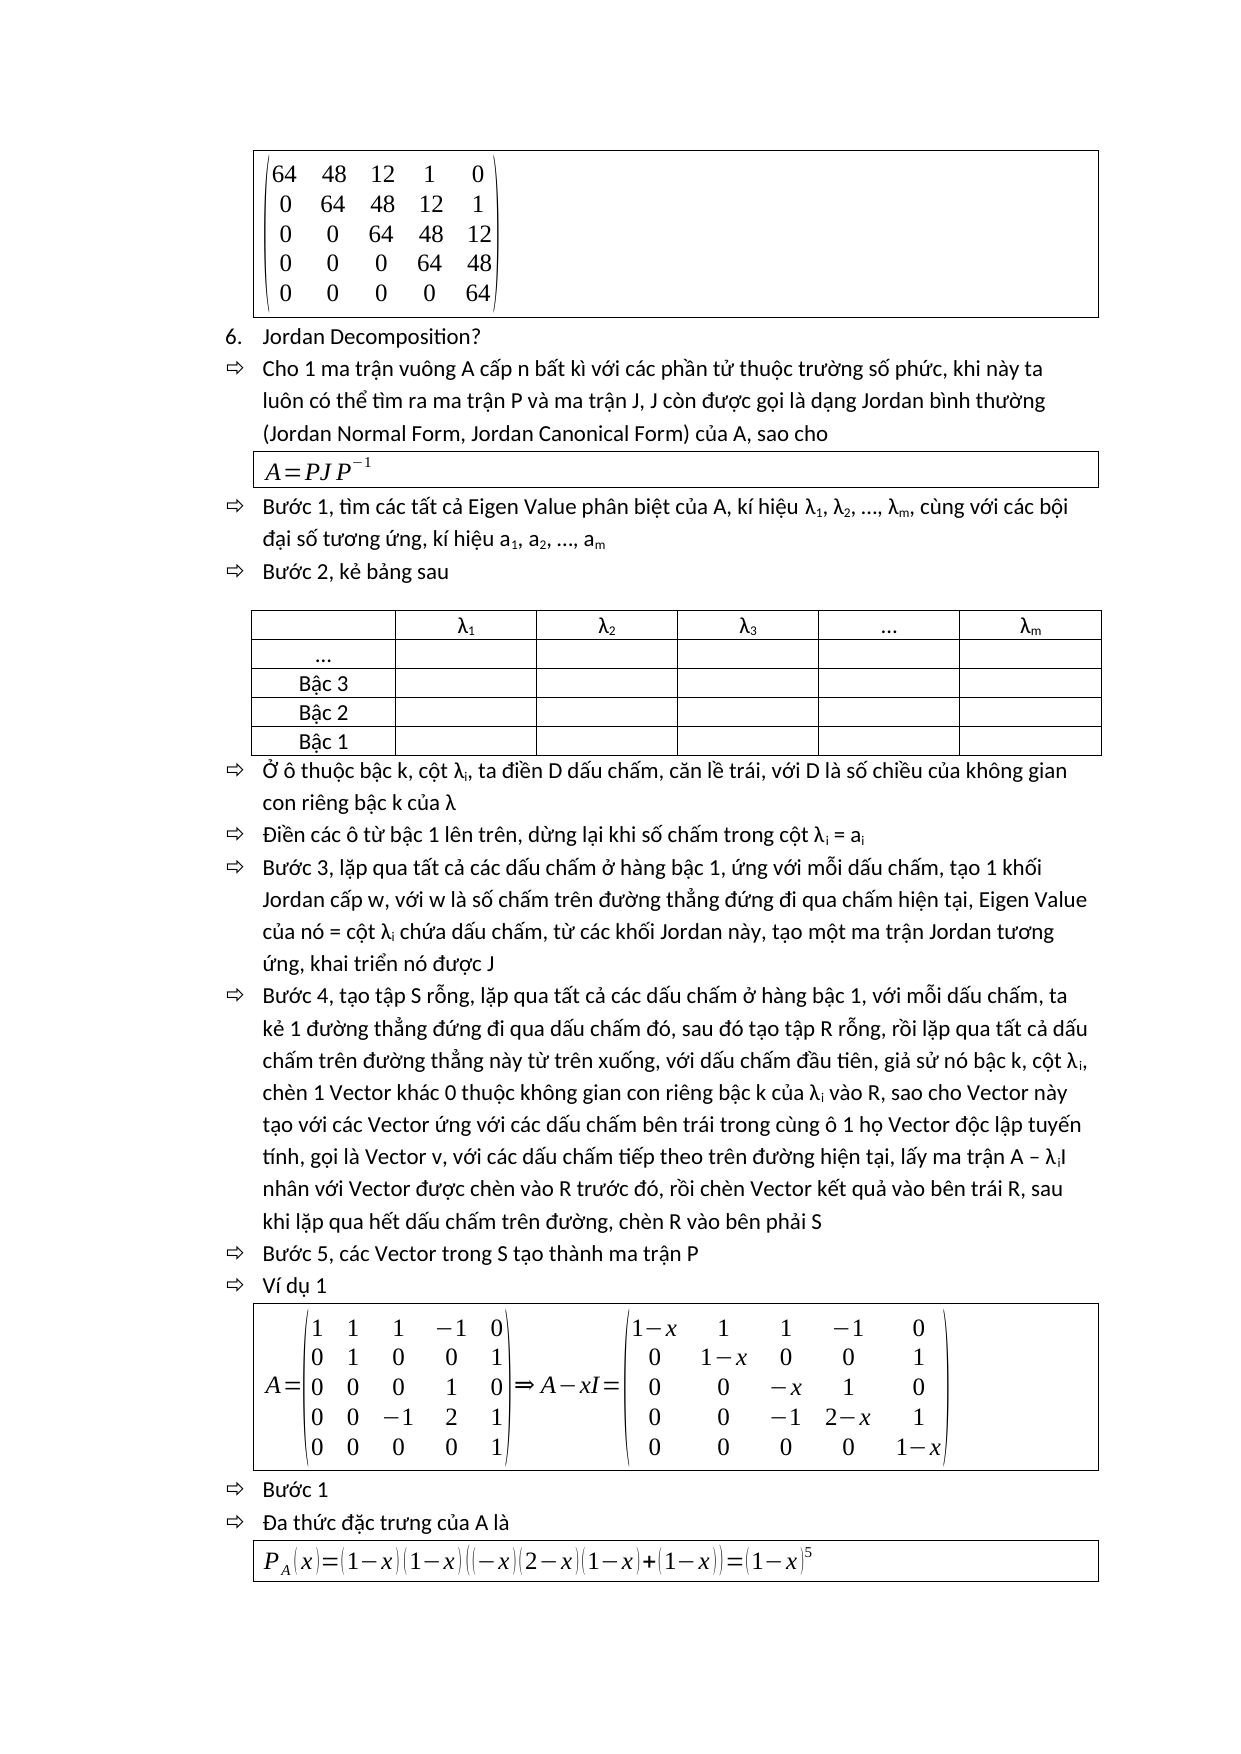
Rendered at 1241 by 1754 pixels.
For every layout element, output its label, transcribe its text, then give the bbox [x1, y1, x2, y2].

table_cell Bậc 1 [252, 727, 395, 755]
table_cell [960, 698, 1101, 726]
table_header λ1 [396, 611, 536, 639]
table_cell [960, 640, 1101, 668]
table_cell [396, 669, 536, 697]
list Jordan Decomposition? [225, 322, 1090, 350]
list Điền các ô từ bậc 1 lên trên, dừng lại khi số chấm trong cột λi = ai [225, 821, 1090, 848]
table_cell … [252, 640, 395, 668]
table_header … [819, 611, 959, 639]
list Bước 1, tìm các tất cả Eigen Value phân biệt của A, kí hiệu λ1, λ2, …, λm, cùng với các bội đại số tương ứng, kí hiệu a1, a2, …, am [225, 492, 1090, 553]
table_cell [819, 698, 959, 726]
list Bước 3, lặp qua tất cả các dấu chấm ở hàng bậc 1, ứng với mỗi dấu chấm, tạo 1 khối Jordan cấp w, với w là số chấm trên đường thẳng đứng đi qua chấm hiện tại, Eigen Value của nó = cột λi chứa dấu chấm, từ các khối Jordan này, tạo một ma trận Jordan tương ứng, khai triển nó được J [225, 853, 1090, 977]
table_cell [537, 727, 677, 755]
list Bước 5, các Vector trong S tạo thành ma trận P [225, 1239, 1090, 1267]
table_cell [960, 727, 1101, 755]
list Bước 1 [225, 1475, 1090, 1503]
table_cell [678, 698, 818, 726]
table_header [252, 611, 395, 639]
table_cell [537, 698, 677, 726]
table_cell [537, 669, 677, 697]
table_cell Bậc 2 [252, 698, 395, 726]
table_header λ3 [678, 611, 818, 639]
table_cell [396, 727, 536, 755]
table_cell [819, 640, 959, 668]
table_cell [537, 640, 677, 668]
table_cell [396, 640, 536, 668]
list Ở ô thuộc bậc k, cột λi, ta điền D dấu chấm, căn lề trái, với D là số chiều của không gian con riêng bậc k của λ [225, 756, 1090, 816]
table_cell [678, 727, 818, 755]
table_cell [678, 640, 818, 668]
list Bước 2, kẻ bảng sau [225, 557, 1090, 585]
table_cell [819, 727, 959, 755]
table_header λm [960, 611, 1101, 639]
table_header λ2 [537, 611, 677, 639]
table_cell [678, 669, 818, 697]
table_cell [819, 669, 959, 697]
table_cell Bậc 3 [252, 669, 395, 697]
table_cell [960, 669, 1101, 697]
list Đa thức đặc trưng của A là [225, 1508, 1090, 1536]
table_cell [396, 698, 536, 726]
list Ví dụ 1 [225, 1271, 1090, 1299]
